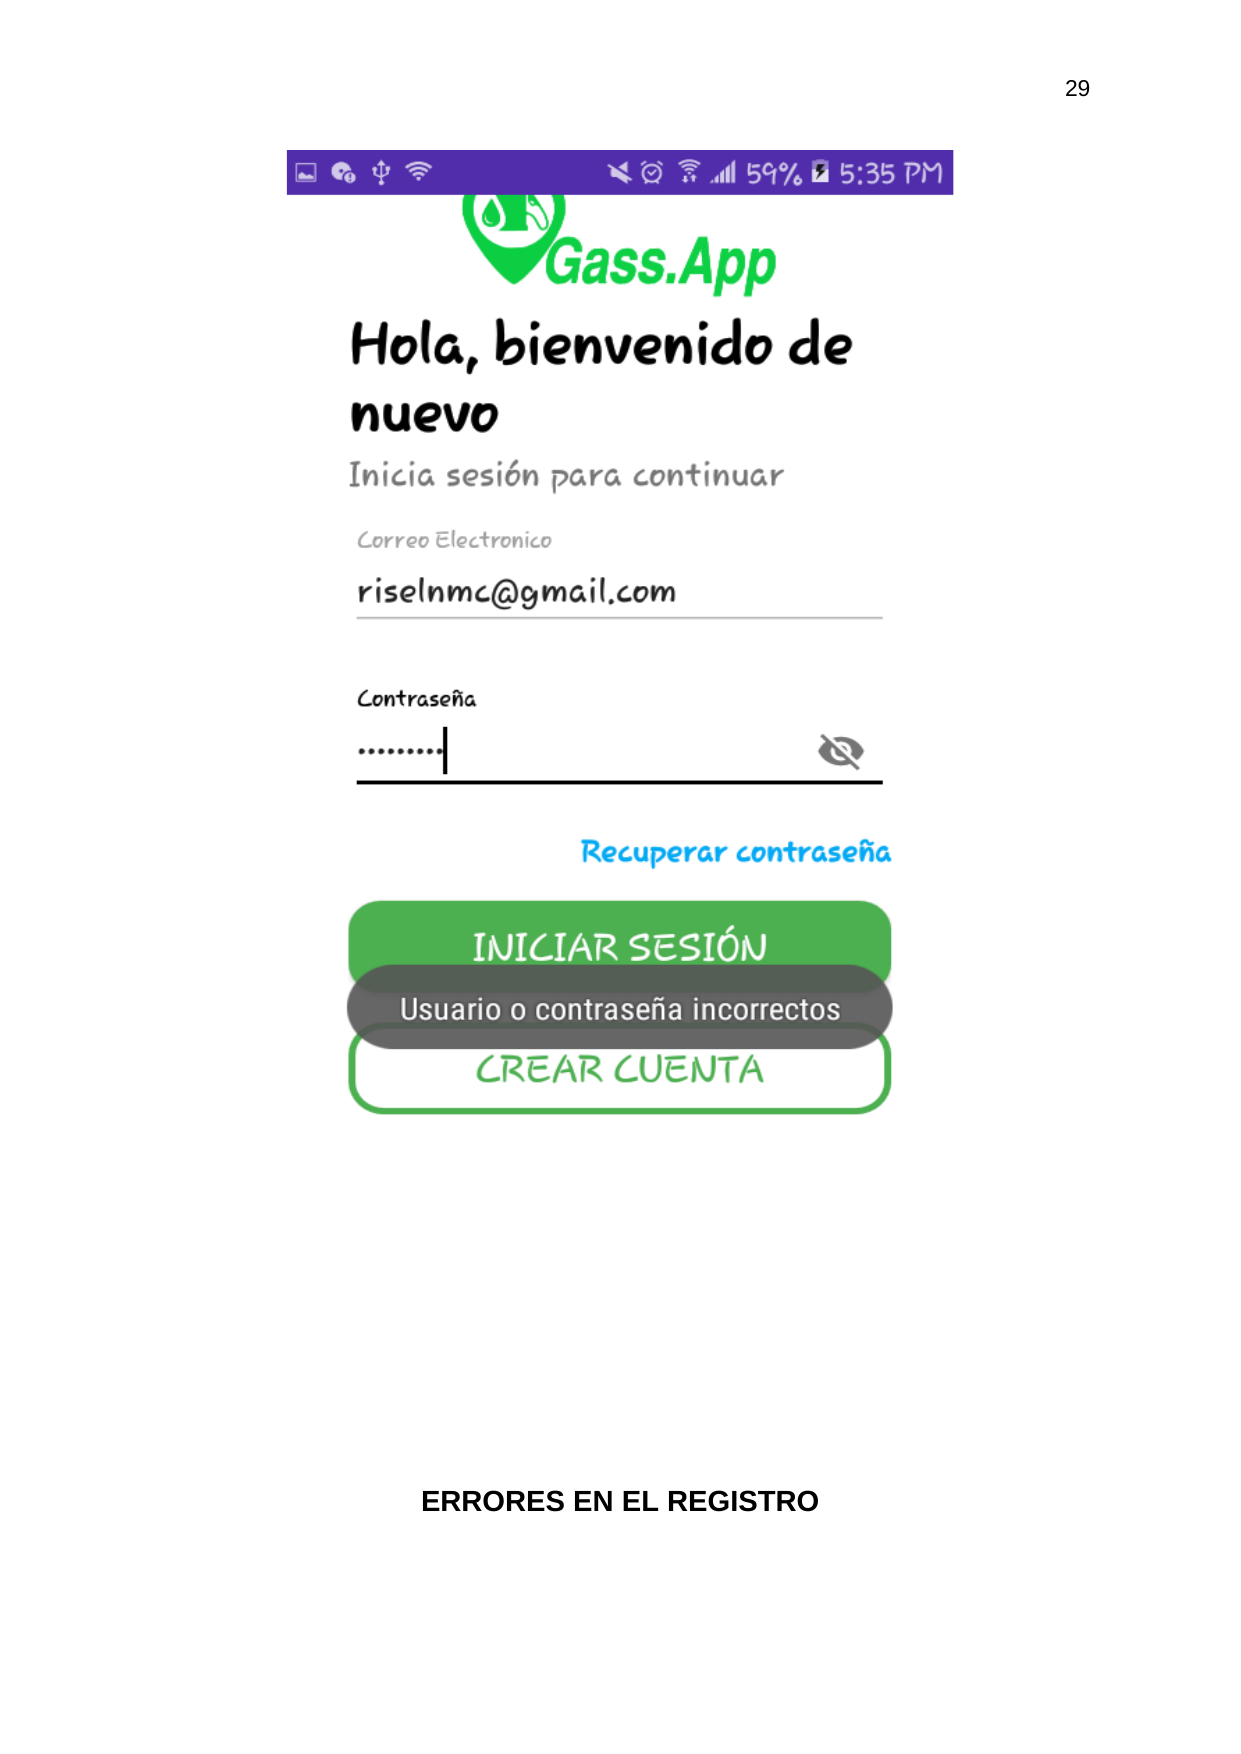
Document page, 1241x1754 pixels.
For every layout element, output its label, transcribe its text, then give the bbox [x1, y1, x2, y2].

picture [286, 150, 954, 1172]
text ERRORES EN EL REGISTRO [150, 1484, 1090, 1518]
